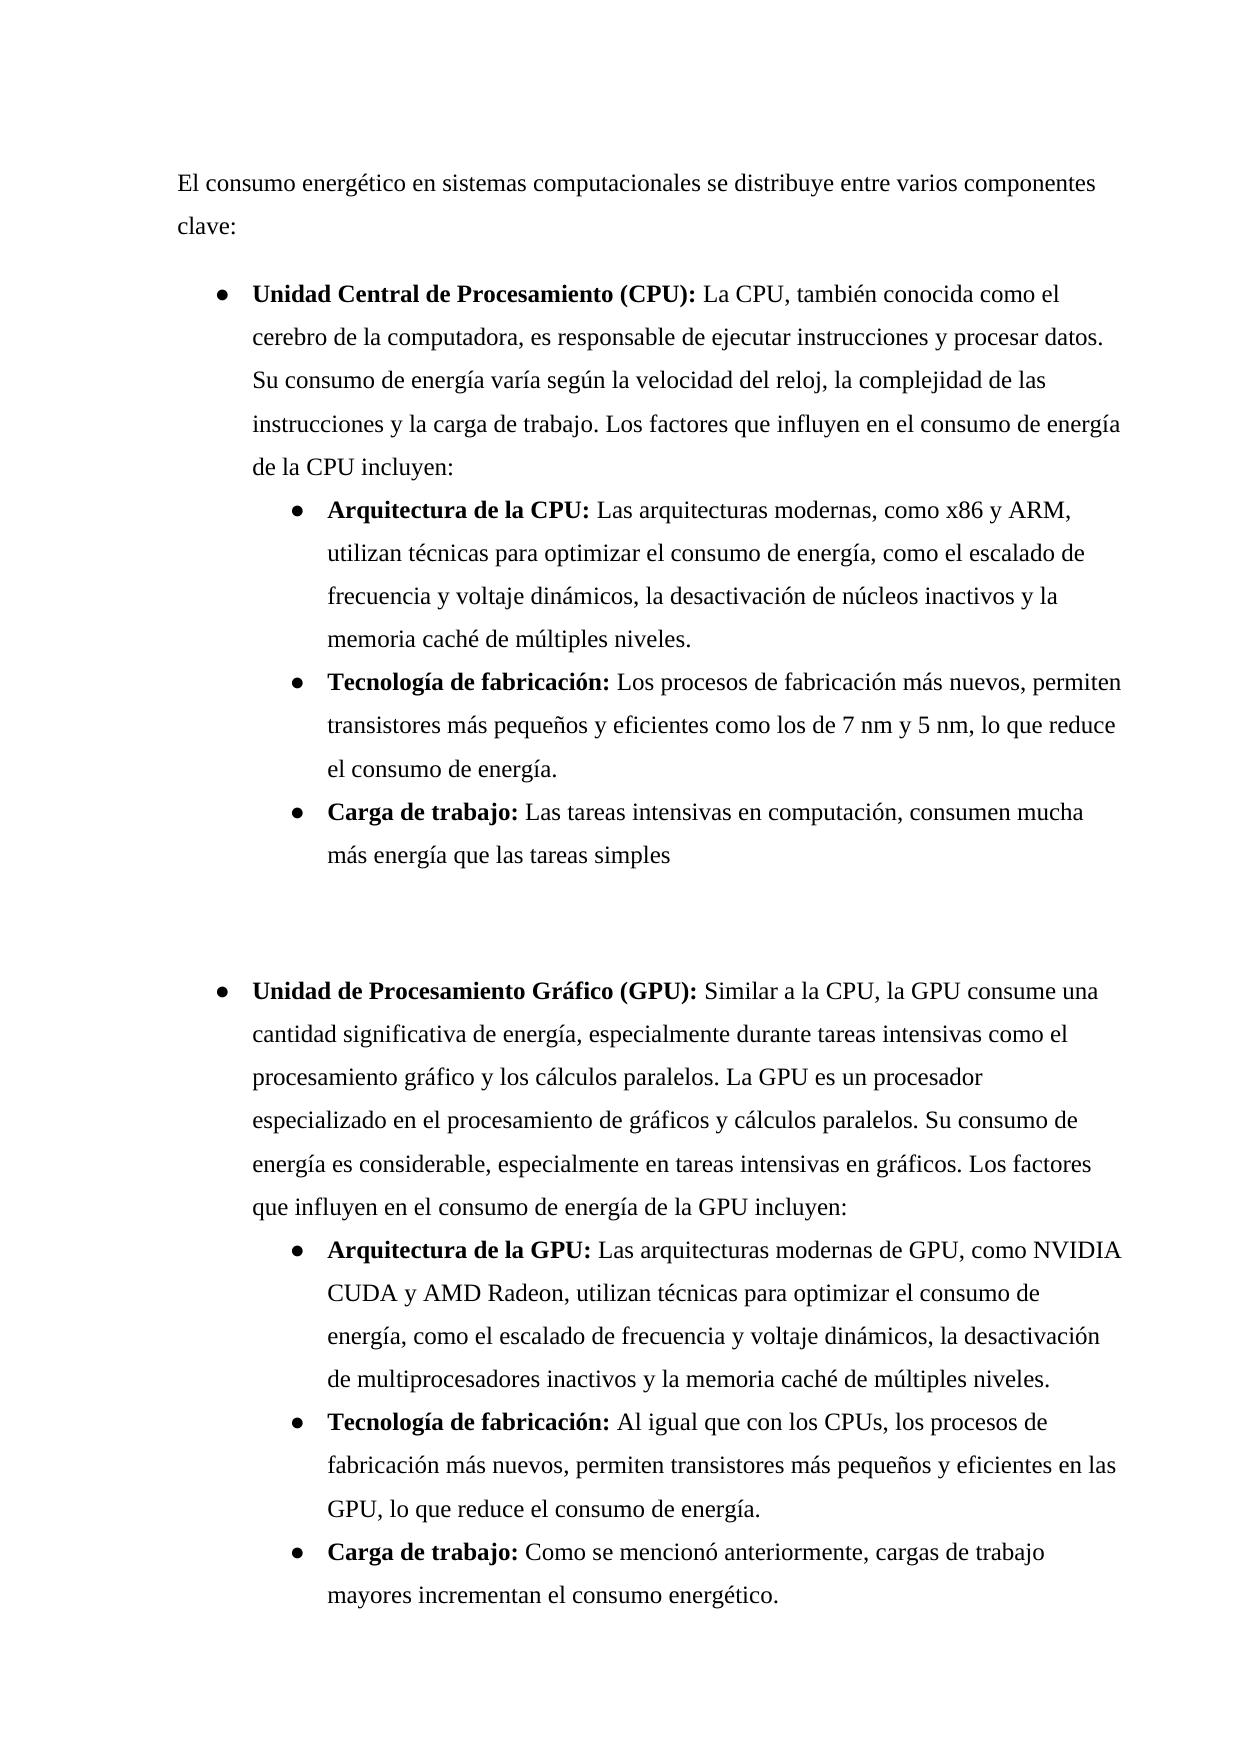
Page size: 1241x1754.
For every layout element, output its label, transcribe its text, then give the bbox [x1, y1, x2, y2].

list Tecnología de fabricación: Los procesos de fabricación más nuevos, permiten transistores más pequeños y eficientes como los de 7 nm y 5 nm, lo que reduce el consumo de energía. [289, 667, 1122, 782]
list Arquitectura de la CPU: Las arquitecturas modernas, como x86 y ARM, utilizan técnicas para optimizar el consumo de energía, como el escalado de frecuencia y voltaje dinámicos, la desactivación de núcleos inactivos y la memoria caché de múltiples niveles. [289, 495, 1122, 653]
list Unidad Central de Procesamiento (CPU): La CPU, también conocida como el cerebro de la computadora, es responsable de ejecutar instrucciones y procesar datos. Su consumo de energía varía según la velocidad del reloj, la complejidad de las instrucciones y la carga de trabajo. Los factores que influyen en el consumo de energía de la CPU incluyen: [214, 279, 1122, 481]
list Arquitectura de la GPU: Las arquitecturas modernas de GPU, como NVIDIA CUDA y AMD Radeon, utilizan técnicas para optimizar el consumo de energía, como el escalado de frecuencia y voltaje dinámicos, la desactivación de multiprocesadores inactivos y la memoria caché de múltiples niveles. [289, 1235, 1122, 1393]
list Carga de trabajo: Las tareas intensivas en computación, consumen mucha más energía que las tareas simples [289, 797, 1122, 869]
list Tecnología de fabricación: Al igual que con los CPUs, los procesos de fabricación más nuevos, permiten transistores más pequeños y eficientes en las GPU, lo que reduce el consumo de energía. [289, 1407, 1122, 1522]
list Carga de trabajo: Como se mencionó anteriormente, cargas de trabajo mayores incrementan el consumo energético. [289, 1537, 1122, 1609]
text El consumo energético en sistemas computacionales se distribuye entre varios componentes clave: [177, 168, 1122, 240]
list Unidad de Procesamiento Gráfico (GPU): Similar a la CPU, la GPU consume una cantidad significativa de energía, especialmente durante tareas intensivas como el procesamiento gráfico y los cálculos paralelos. La GPU es un procesador especializado en el procesamiento de gráficos y cálculos paralelos. Su consumo de energía es considerable, especialmente en tareas intensivas en gráficos. Los factores que influyen en el consumo de energía de la GPU incluyen: [214, 976, 1122, 1221]
